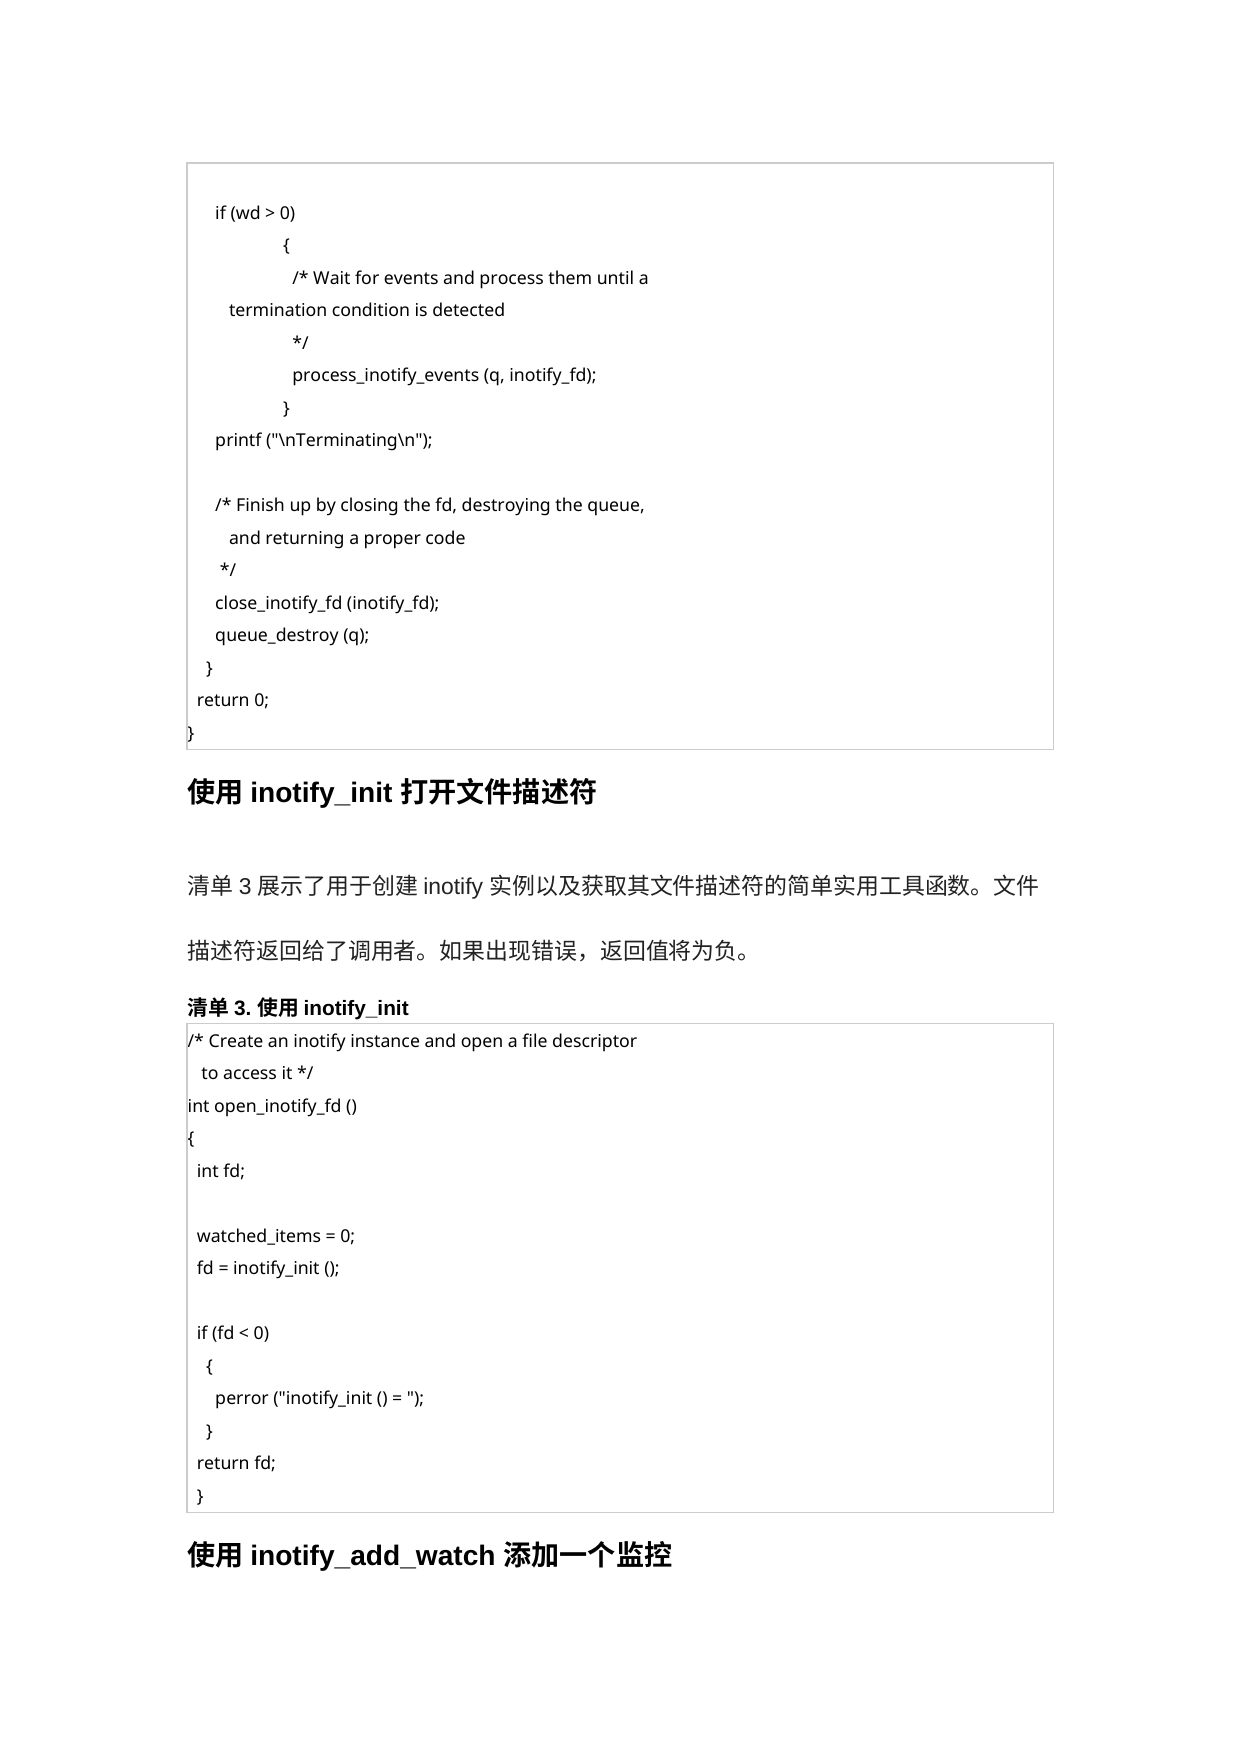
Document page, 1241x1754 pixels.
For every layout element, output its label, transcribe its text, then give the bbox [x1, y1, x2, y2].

text return fd; [188, 1446, 1053, 1477]
text printf ("\nTerminating\n"); [188, 423, 1053, 456]
text /* Wait for events and process them until a [188, 261, 1053, 293]
text 清单 3. 使用 inotify_init [187, 990, 1053, 1022]
text perror ("inotify_init () = "); [188, 1381, 1053, 1414]
text and returning a proper code [188, 521, 1053, 553]
text /* Finish up by closing the fd, destroying the queue, [188, 488, 1053, 521]
text } [188, 651, 1053, 683]
text int fd; [188, 1154, 1053, 1186]
text } [188, 714, 1053, 749]
text fd = inotify_init (); [188, 1251, 1053, 1284]
text if (fd < 0) [188, 1316, 1053, 1349]
text } [188, 1414, 1053, 1446]
text { [188, 228, 1053, 261]
text 清单 3 展示了用于创建 inotify 实例以及获取其文件描述符的简单实用工具函数。文件描述符返回给了调用者。如果出现错误，返回值将为负。 [187, 852, 1053, 982]
text process_inotify_events (q, inotify_fd); [188, 358, 1053, 391]
text */ [188, 553, 1053, 586]
text close_inotify_fd (inotify_fd); [188, 586, 1053, 618]
text { [188, 1121, 1053, 1154]
text termination condition is detected [188, 293, 1053, 326]
text } [188, 391, 1053, 423]
text } [188, 1477, 1053, 1512]
text to access it */ [188, 1056, 1053, 1089]
text /* Create an inotify instance and open a file descriptor [188, 1024, 1053, 1056]
text return 0; [188, 683, 1053, 714]
text 使用 inotify_init 打开文件描述符 [187, 758, 1053, 823]
text 使用 inotify_add_watch 添加一个监控 [187, 1521, 1053, 1586]
text */ [188, 326, 1053, 358]
text { [188, 1349, 1053, 1381]
text watched_items = 0; [188, 1219, 1053, 1251]
text if (wd > 0) [188, 196, 1053, 228]
text int open_inotify_fd () [188, 1089, 1053, 1121]
text queue_destroy (q); [188, 618, 1053, 651]
